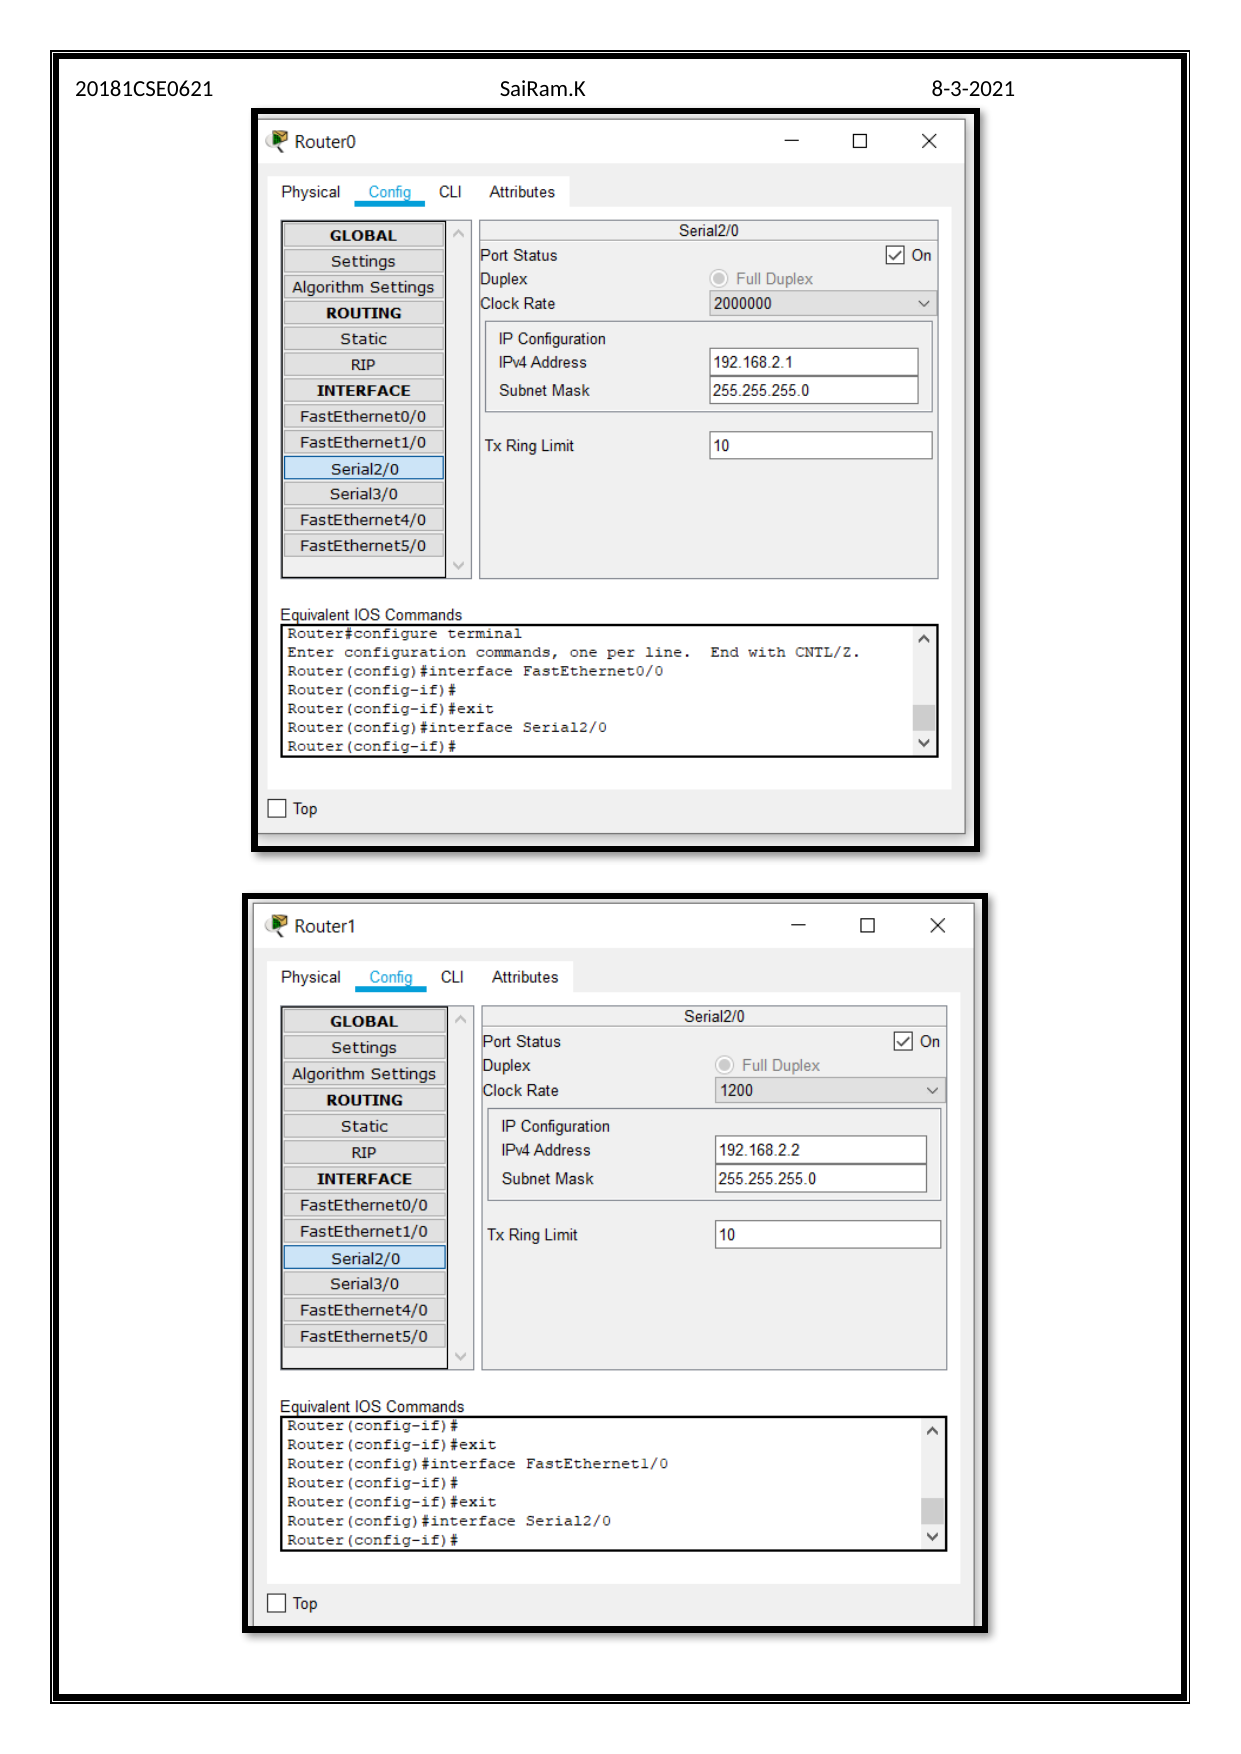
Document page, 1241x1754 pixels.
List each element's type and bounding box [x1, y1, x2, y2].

picture [248, 899, 982, 1626]
picture [258, 114, 974, 846]
